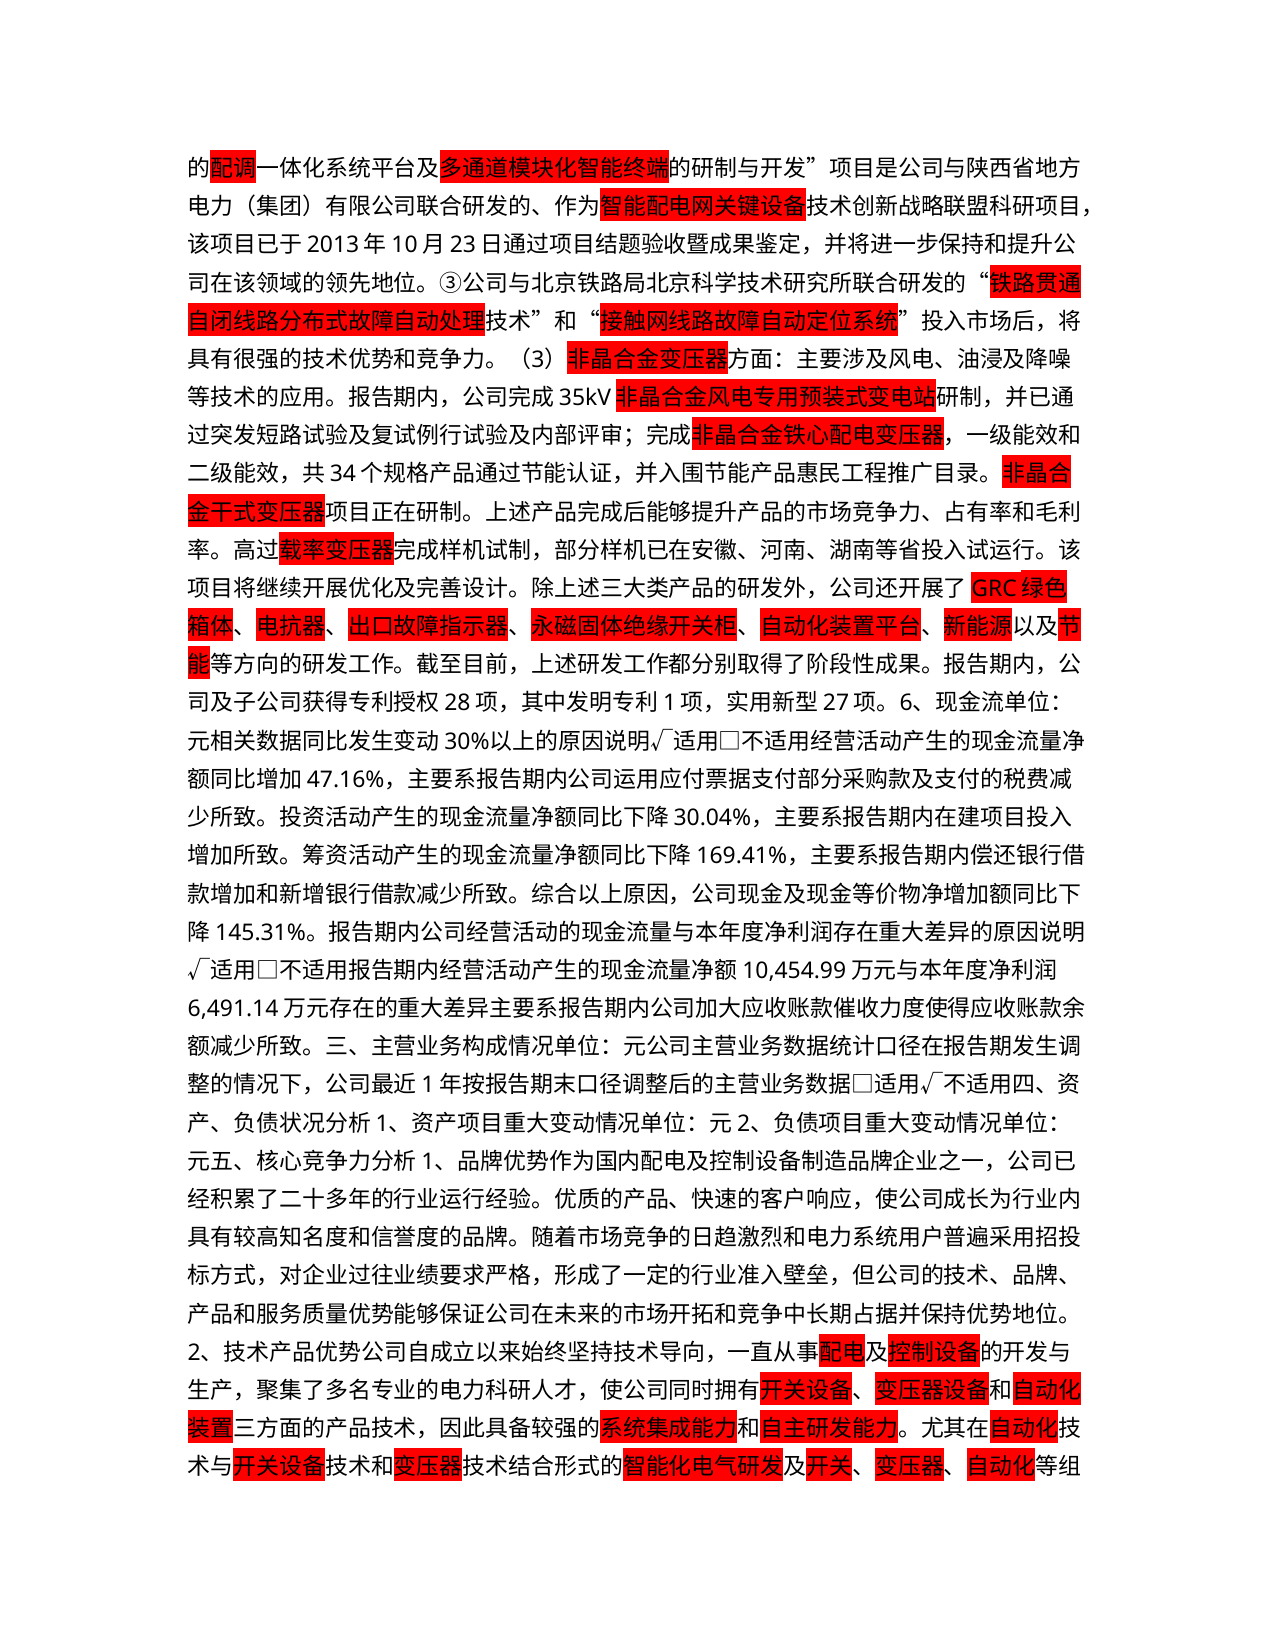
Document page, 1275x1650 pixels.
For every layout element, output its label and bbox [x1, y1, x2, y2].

text [187, 150, 1087, 1481]
